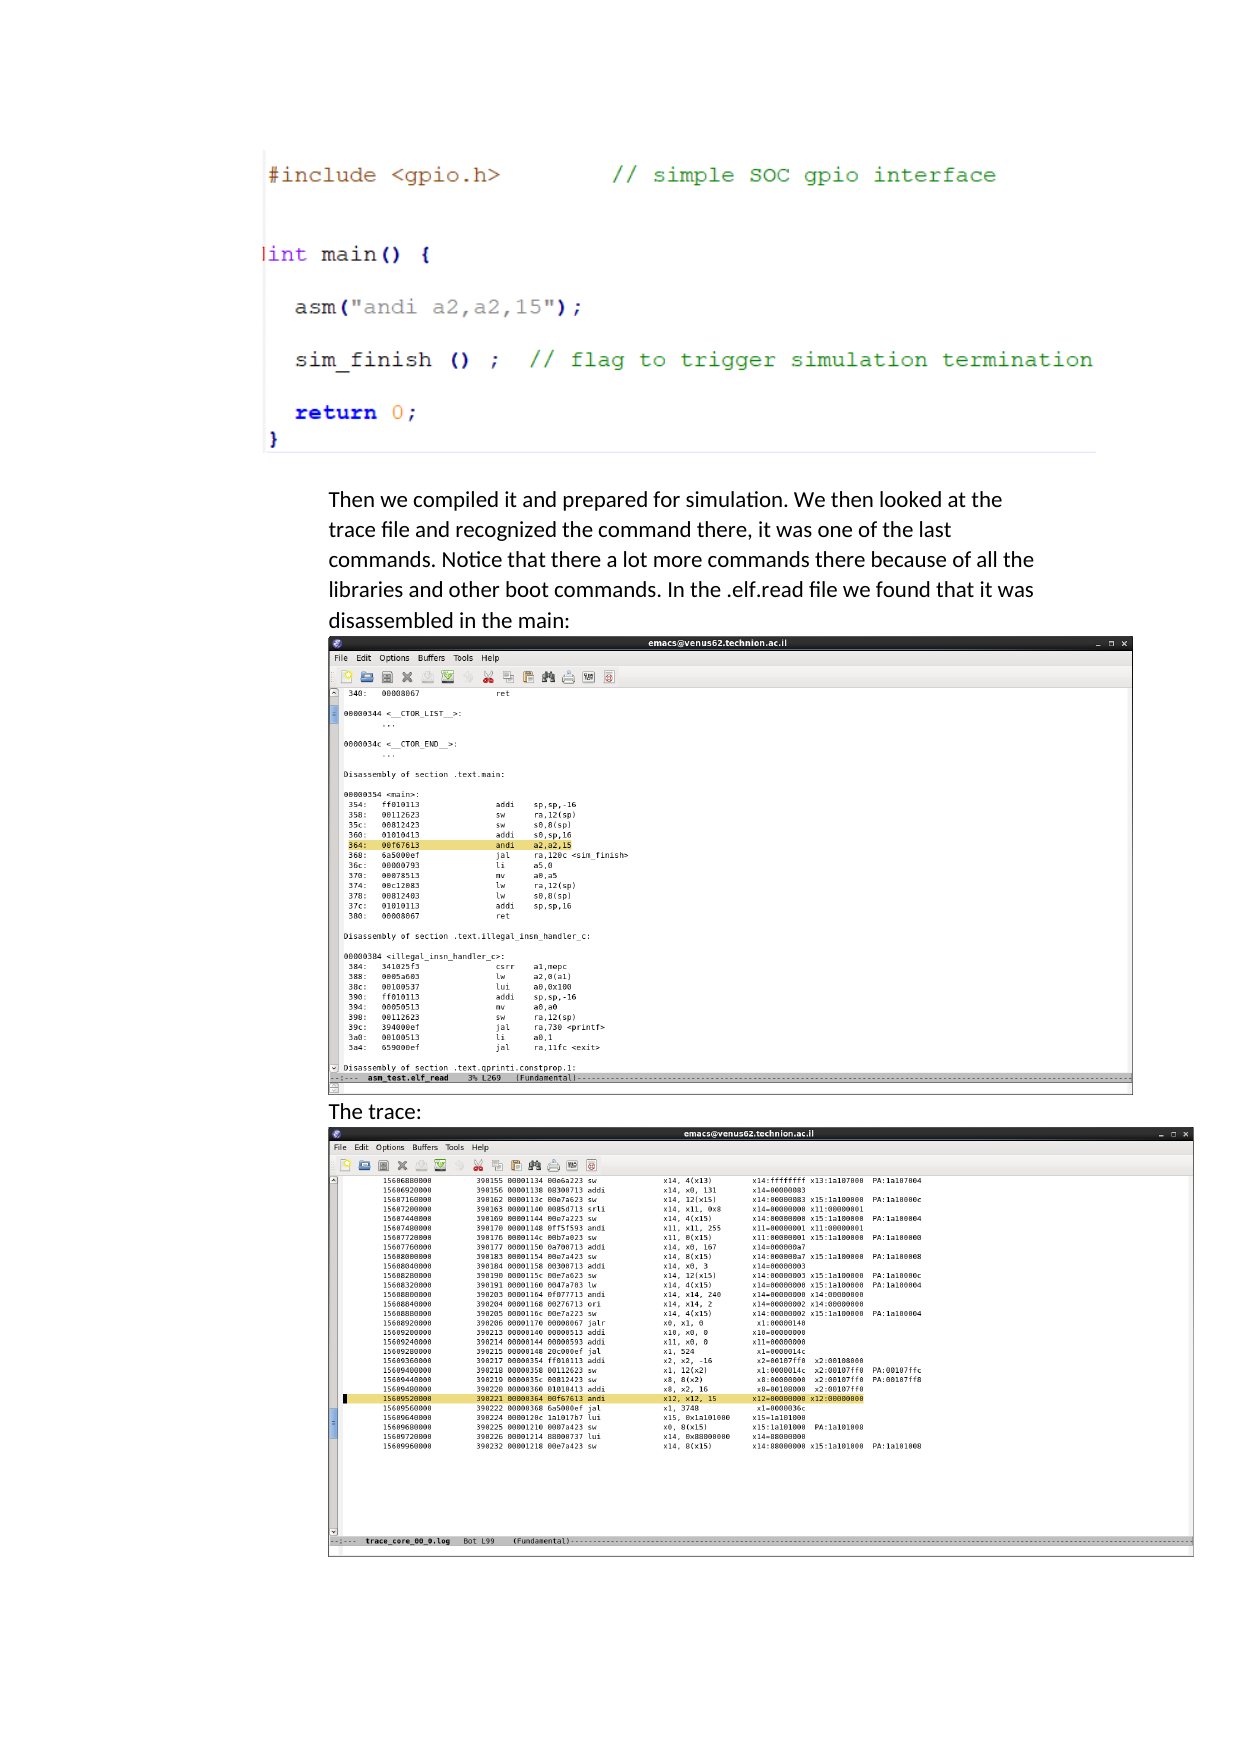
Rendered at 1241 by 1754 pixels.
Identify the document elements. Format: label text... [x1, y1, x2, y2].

picture [262, 150, 1097, 453]
list The trace: [328, 1097, 1053, 1125]
list Then we compiled it and prepared for simulation. We then looked at the trace file and recognized the command there, it was one of the last commands. Notice that there a lot more commands there because of all the libraries and other boot commands. In the .elf.read file we found that it was disassembled in the main: [328, 485, 1053, 634]
picture [328, 636, 1133, 1095]
picture [328, 1127, 1194, 1557]
